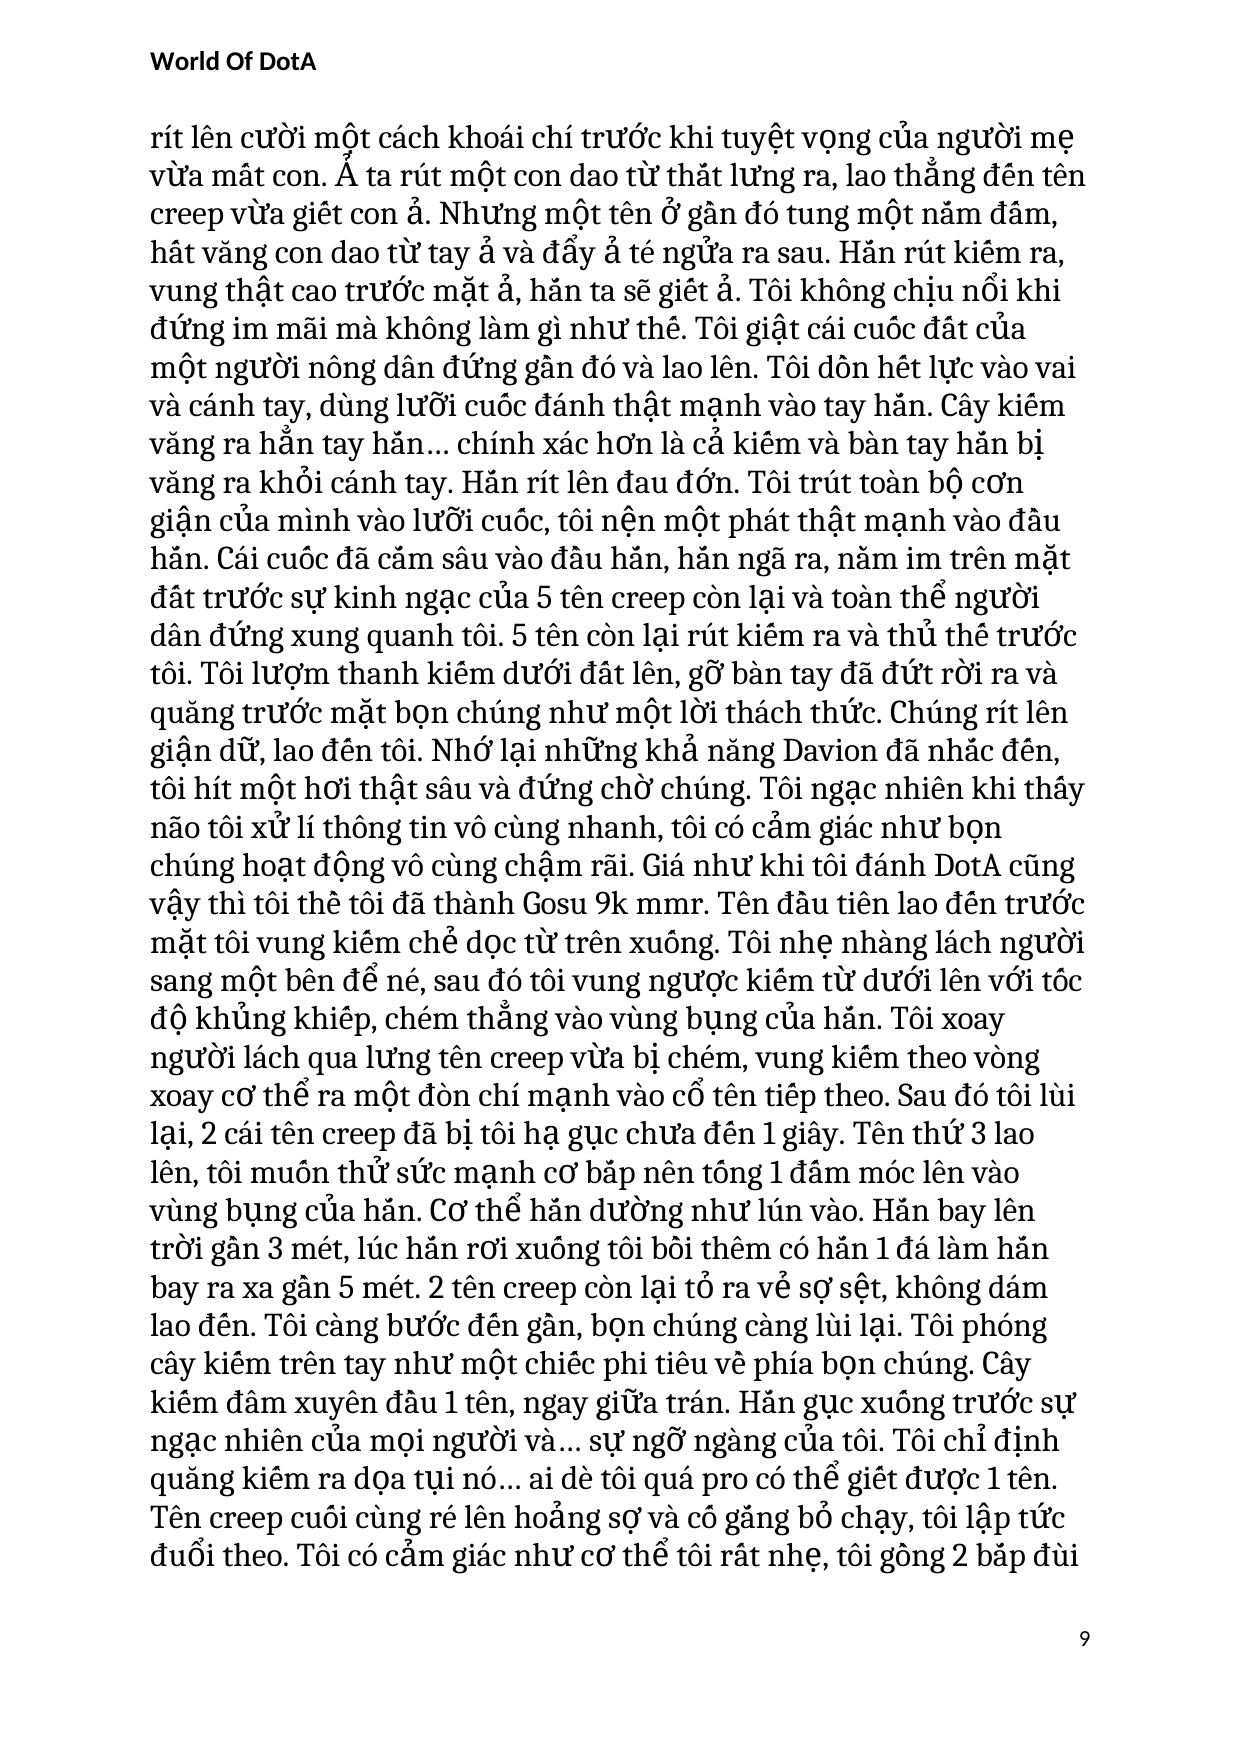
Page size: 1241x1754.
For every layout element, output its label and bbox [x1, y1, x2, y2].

subtitle [150, 118, 1090, 1575]
